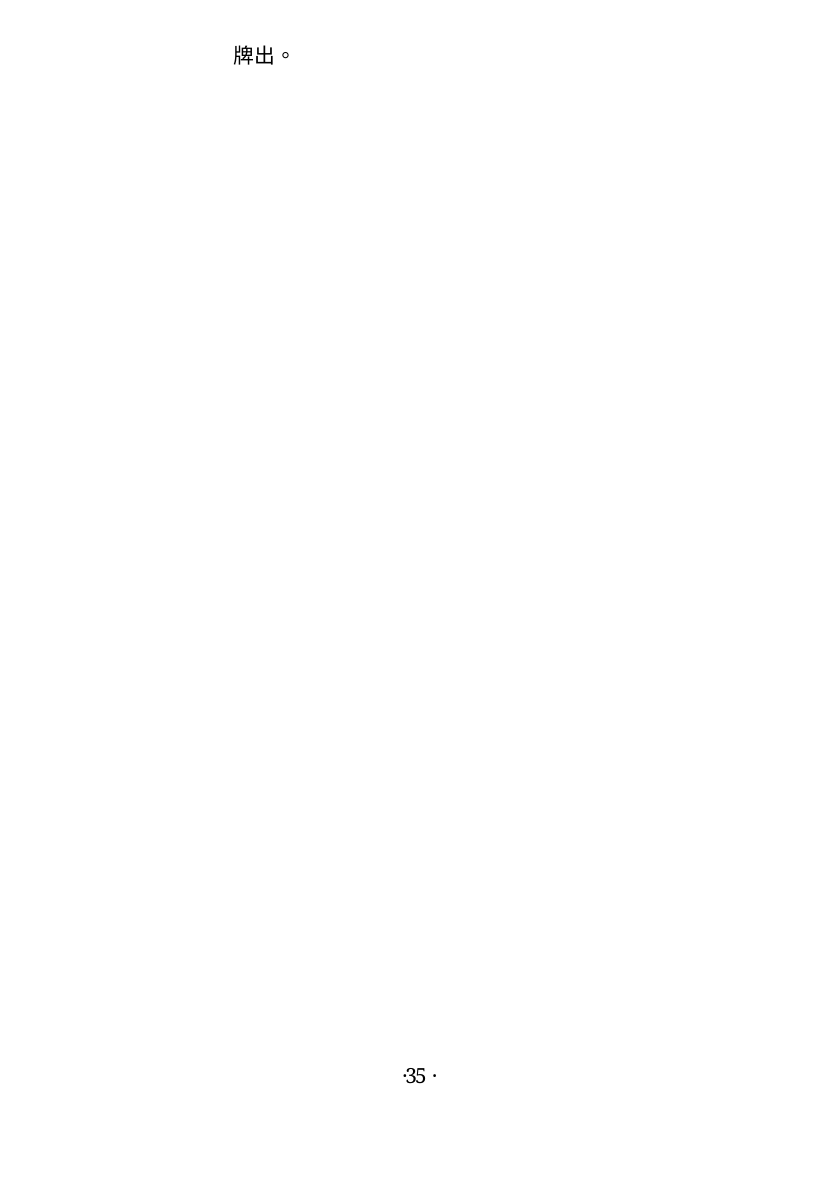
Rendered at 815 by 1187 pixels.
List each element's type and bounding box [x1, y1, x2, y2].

text [223, 42, 707, 70]
